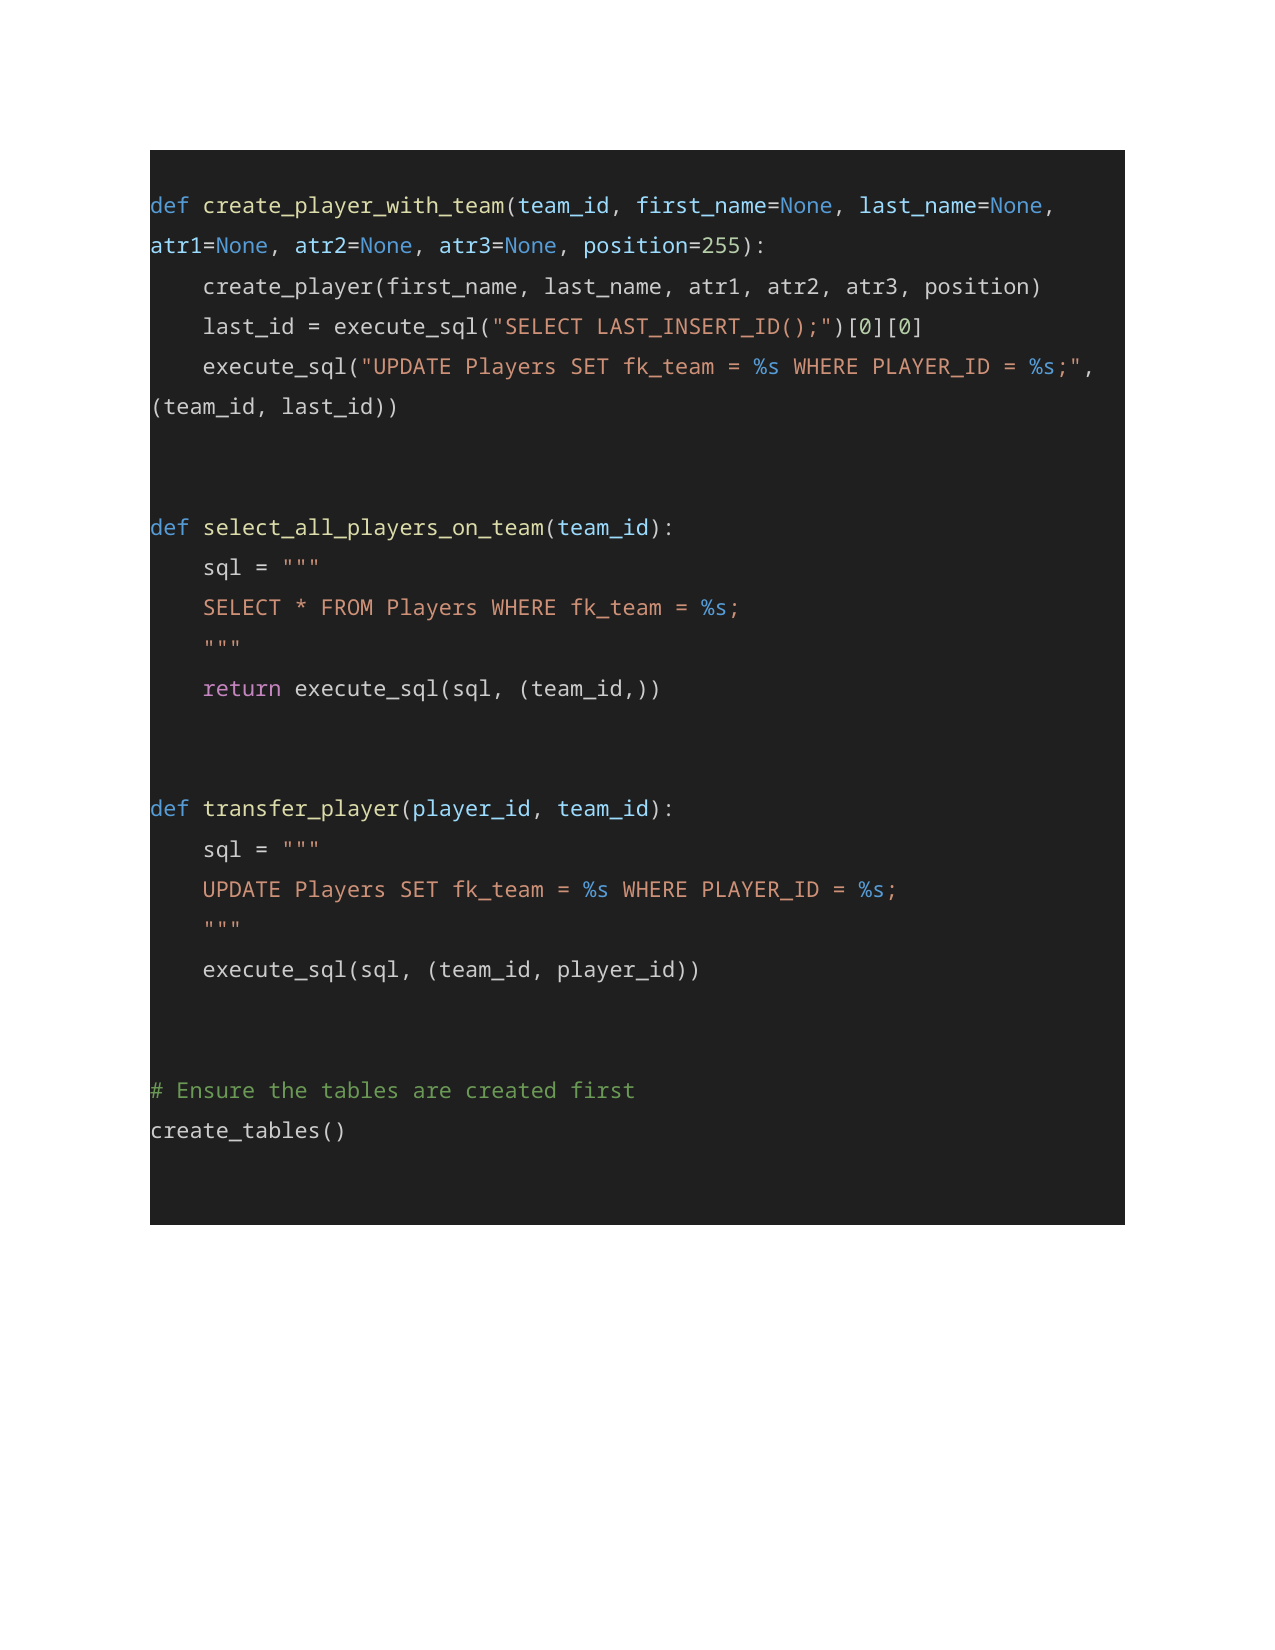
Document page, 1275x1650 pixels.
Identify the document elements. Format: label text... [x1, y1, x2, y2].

text execute_sql("UPDATE Players SET fk_team = %s WHERE PLAYER_ID = %s;", (team_id, last_id)) [150, 351, 1125, 421]
text create_player(first_name, last_name, atr1, atr2, atr3, position) [150, 271, 1125, 300]
text UPDATE Players SET fk_team = %s WHERE PLAYER_ID = %s; [150, 874, 1125, 903]
text execute_sql(sql, (team_id, player_id)) [150, 954, 1125, 984]
text last_id = execute_sql("SELECT LAST_INSERT_ID();")[0][0] [150, 311, 1125, 341]
text return execute_sql(sql, (team_id,)) [150, 673, 1125, 702]
text def transfer_player(player_id, team_id): [150, 793, 1125, 823]
text def create_player_with_team(team_id, first_name=None, last_name=None, atr1=None, atr2=None, atr3=None, position=255): [150, 190, 1125, 260]
text """ [150, 632, 1125, 662]
text SELECT * FROM Players WHERE fk_team = %s; [150, 592, 1125, 622]
text sql = """ [150, 552, 1125, 582]
text # Ensure the tables are created first [150, 1075, 1125, 1104]
text sql = """ [150, 833, 1125, 863]
text def select_all_players_on_team(team_id): [150, 512, 1125, 542]
text create_tables() [150, 1115, 1125, 1145]
text """ [150, 914, 1125, 944]
